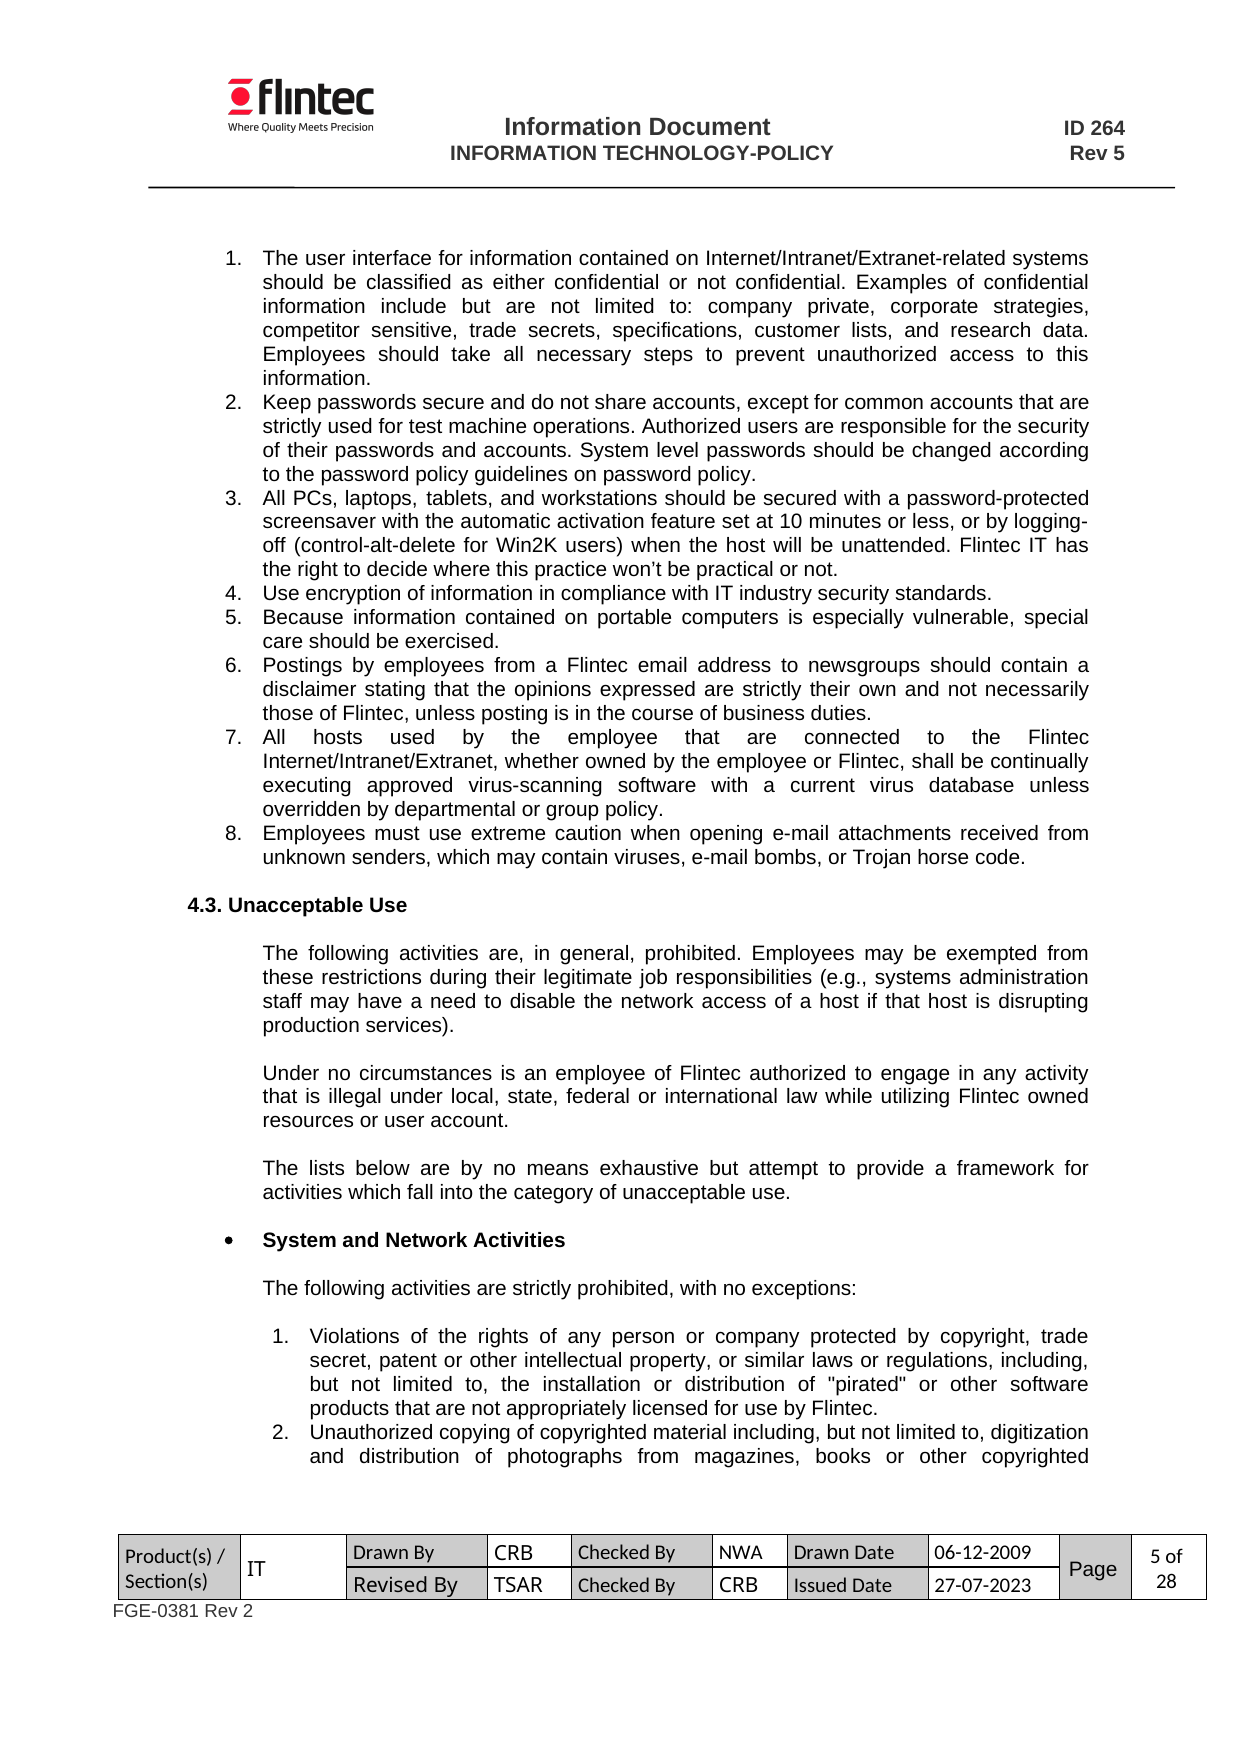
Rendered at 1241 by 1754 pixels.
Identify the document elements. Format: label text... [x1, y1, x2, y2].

text 4.3. Unacceptable Use [150, 893, 1090, 917]
text The following activities are strictly prohibited, with no exceptions: [225, 1276, 1090, 1300]
list Because information contained on portable computers is especially vulnerable, special care should be exercised. [225, 605, 1090, 653]
list Postings by employees from a Flintec email address to newsgroups should contain a disclaimer stating that the opinions expressed are strictly their own and not necessarily those of Flintec, unless posting is in the course of business duties. [225, 653, 1090, 725]
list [272, 1420, 1090, 1468]
text Under no circumstances is an employee of Flintec authorized to engage in any activity that is illegal under local, state, federal or international law while utilizing Flintec owned resources or user account. [262, 1060, 1090, 1132]
list Violations of the rights of any person or company protected by copyright, trade secret, patent or other intellectual property, or similar laws or regulations, including, but not limited to, the installation or distribution of "pirated" or other software products that are not appropriately licensed for use by Flintec. [272, 1324, 1090, 1420]
list Use encryption of information in compliance with IT industry security standards. [225, 581, 1090, 605]
list All PCs, laptops, tablets, and workstations should be secured with a password-protected screensaver with the automatic activation feature set at 10 minutes or less, or by logging-off (control-alt-delete for Win2K users) when the host will be unattended. Flintec IT has the right to decide where this practice won’t be practical or not. [225, 485, 1090, 581]
text The lists below are by no means exhaustive but attempt to provide a framework for activities which fall into the category of unacceptable use. [262, 1156, 1090, 1204]
list Keep passwords secure and do not share accounts, except for common accounts that are strictly used for test machine operations. Authorized users are responsible for the security of their passwords and accounts. System level passwords should be changed according to the password policy guidelines on password policy. [225, 389, 1090, 485]
picture [226, 75, 376, 135]
list Employees must use extreme caution when opening e-mail attachments received from unknown senders, which may contain viruses, e-mail bombs, or Trojan horse code. [225, 821, 1090, 869]
list System and Network Activities [225, 1228, 1090, 1252]
list The user interface for information contained on Internet/Intranet/Extranet-related systems should be classified as either confidential or not confidential. Examples of confidential information include but are not limited to: company private, corporate strategies, competitor sensitive, trade secrets, specifications, customer lists, and research data. Employees should take all necessary steps to prevent unauthorized access to this information. [225, 246, 1090, 389]
text The following activities are, in general, prohibited. Employees may be exempted from these restrictions during their legitimate job responsibilities (e.g., systems administration staff may have a need to disable the network access of a host if that host is disrupting production services). [262, 941, 1090, 1036]
list All hosts used by the employee that are connected to the Flintec Internet/Intranet/Extranet, whether owned by the employee or Flintec, shall be continually executing approved virus-scanning software with a current virus database unless overridden by departmental or group policy. [225, 725, 1090, 821]
